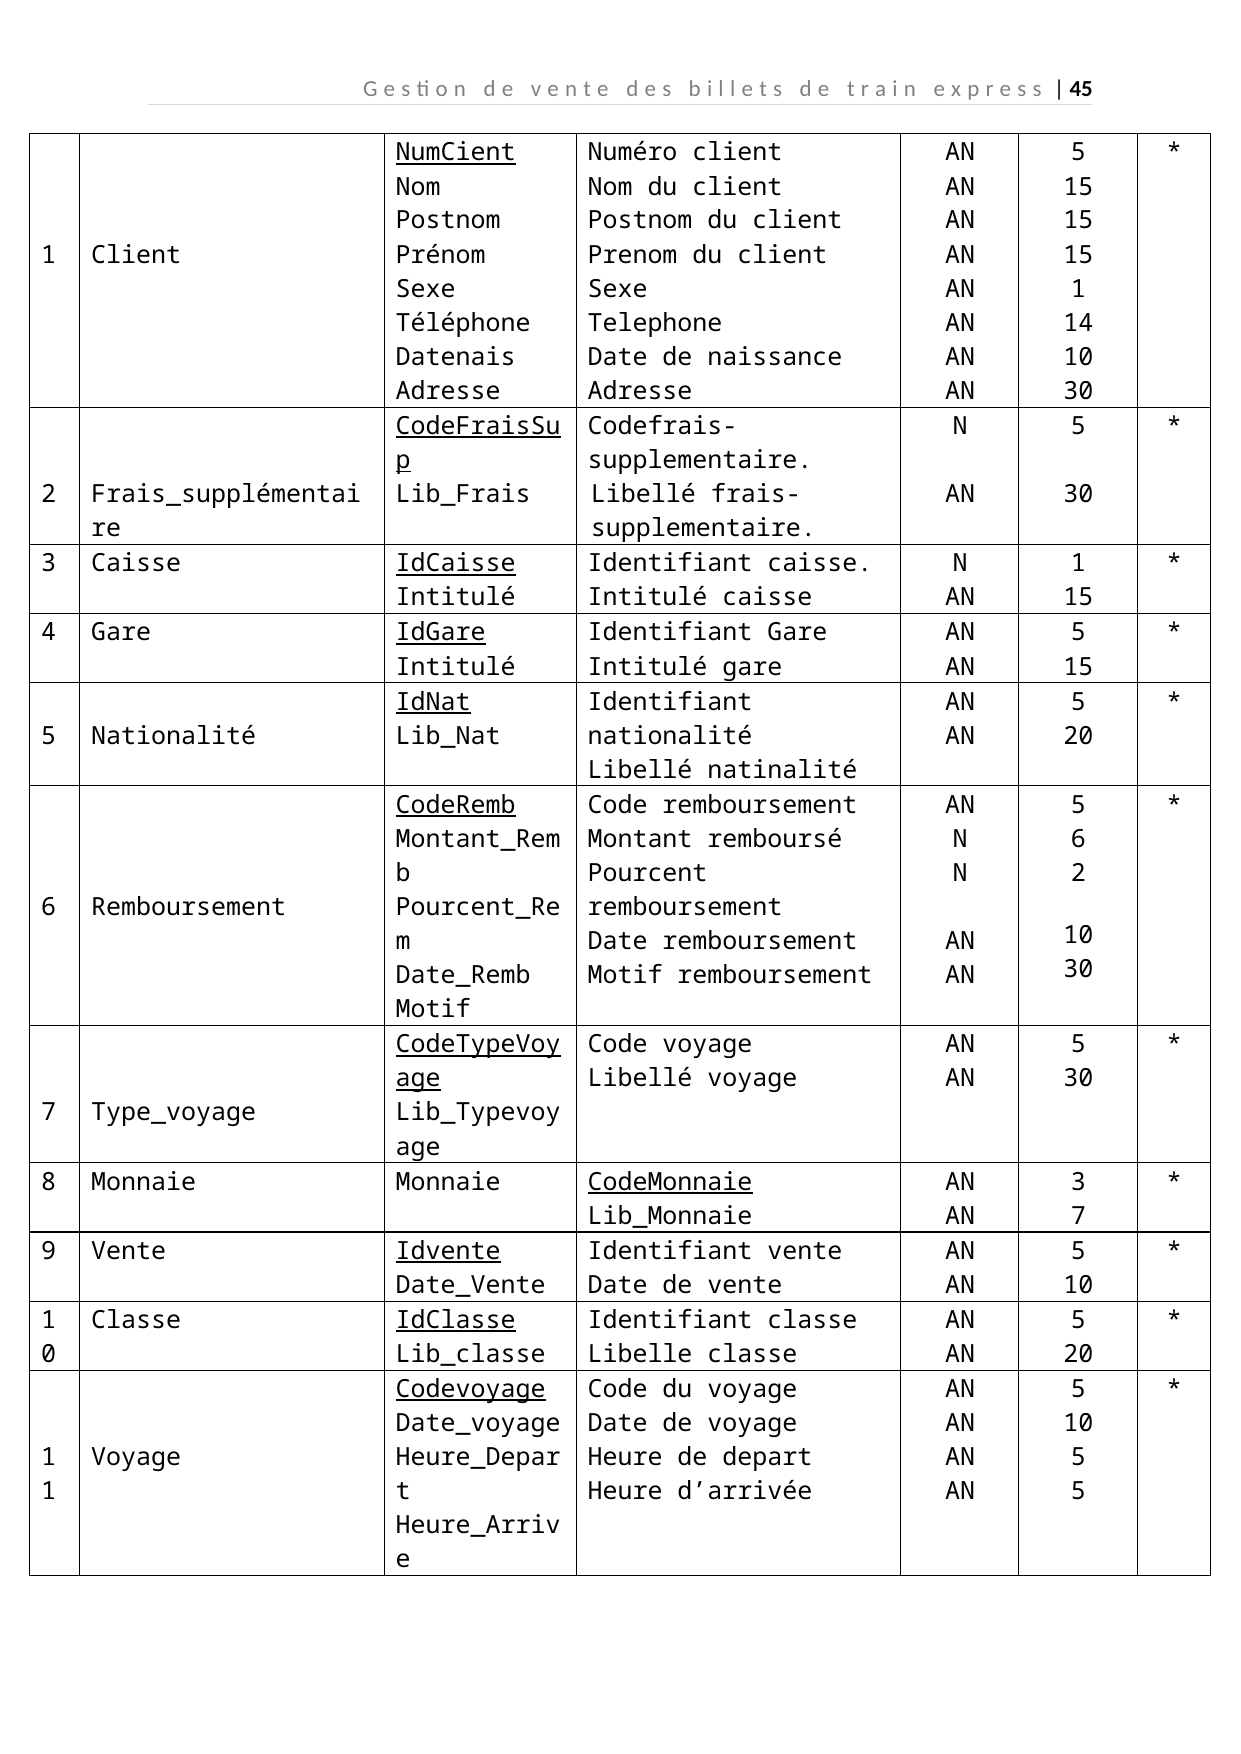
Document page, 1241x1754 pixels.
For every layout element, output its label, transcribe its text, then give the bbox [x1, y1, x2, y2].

table_cell Monnaie [385, 1163, 576, 1231]
table_cell AN AN [901, 614, 1018, 682]
table_cell 2 [30, 408, 79, 544]
table_cell Monnaie [80, 1163, 384, 1231]
table_cell * [1138, 1163, 1210, 1231]
table_cell 1 15 [1019, 545, 1137, 613]
table_cell * [1138, 1371, 1210, 1575]
table_cell CodeRemb Montant_Remb Pourcent_Rem Date_Remb Motif [385, 786, 576, 1025]
table_cell * [1138, 786, 1210, 1025]
table_cell Numéro client Nom du client Postnom du client Prenom du client Sexe Telephone Date de naissance Adresse [577, 134, 900, 407]
table_cell * [1138, 545, 1210, 613]
table_cell Idvente Date_Vente [385, 1233, 576, 1301]
table_cell CodeTypeVoyage Lib_Typevoyage [385, 1026, 576, 1162]
table_cell AN AN AN AN [901, 1371, 1018, 1575]
table_cell Identifiant vente Date de vente [577, 1233, 900, 1301]
table_cell 5 20 [1019, 683, 1137, 785]
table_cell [385, 1371, 576, 1575]
table_cell 8 [30, 1163, 79, 1231]
table_cell Voyage [80, 1371, 384, 1575]
table_cell AN AN [901, 683, 1018, 785]
table_cell CodeMonnaie Lib_Monnaie [577, 1163, 900, 1231]
table_cell Frais_supplémentaire [80, 408, 384, 544]
table_cell * [1138, 683, 1210, 785]
table_cell N AN [901, 408, 1018, 544]
table_cell * [1138, 1302, 1210, 1370]
table_cell IdNat Lib_Nat [385, 683, 576, 785]
table_cell 5 [30, 683, 79, 785]
table_cell * [1138, 408, 1210, 544]
table_cell Code voyage Libellé voyage [577, 1026, 900, 1162]
table_cell 4 [30, 614, 79, 682]
table_cell Nationalité [80, 683, 384, 785]
table_cell 5 20 [1019, 1302, 1137, 1370]
table_cell Type_voyage [80, 1026, 384, 1162]
table_cell 7 [30, 1026, 79, 1162]
table_cell AN N N AN AN [901, 786, 1018, 1025]
table_cell Gare [80, 614, 384, 682]
table_cell 5 10 5 5 [1019, 1371, 1137, 1575]
table_cell Identifiant nationalité Libellé natinalité [577, 683, 900, 785]
table_cell * [1138, 1026, 1210, 1162]
table_cell Identifiant caisse. Intitulé caisse [577, 545, 900, 613]
table_cell Codefrais- supplementaire. Libellé frais- supplementaire. [577, 408, 900, 544]
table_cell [577, 1371, 900, 1575]
table_cell 5 10 [1019, 1233, 1137, 1301]
table_cell AN AN AN AN AN AN AN AN [901, 134, 1018, 407]
table_cell Caisse [80, 545, 384, 613]
table_cell Identifiant Gare Intitulé gare [577, 614, 900, 682]
table_cell 11 [30, 1371, 79, 1575]
table_cell Client [80, 134, 384, 407]
table_cell 5 6 2 10 30 [1019, 786, 1137, 1025]
table_cell 9 [30, 1233, 79, 1301]
table_cell Vente [80, 1233, 384, 1301]
table_cell CodeFraisSup Lib_Frais [385, 408, 576, 544]
table_cell * [1138, 134, 1210, 407]
table_cell 5 15 [1019, 614, 1137, 682]
table_cell Identifiant classe Libelle classe [577, 1302, 900, 1370]
table_cell NumCient Nom Postnom Prénom Sexe Téléphone Datenais Adresse [385, 134, 576, 407]
table_cell AN AN [901, 1163, 1018, 1231]
table_cell N AN [901, 545, 1018, 613]
table_cell 5 15 15 15 1 14 10 30 [1019, 134, 1137, 407]
table_cell * [1138, 1233, 1210, 1301]
table_cell Code remboursement Montant remboursé Pourcent remboursement Date remboursement Motif remboursement [577, 786, 900, 1025]
table_cell 3 7 [1019, 1163, 1137, 1231]
table_cell Remboursement [80, 786, 384, 1025]
table_cell 5 30 [1019, 1026, 1137, 1162]
table_cell 3 [30, 545, 79, 613]
table_cell IdClasse Lib_classe [385, 1302, 576, 1370]
table_cell 1 [30, 134, 79, 407]
table_cell 10 [30, 1302, 79, 1370]
table_cell IdGare Intitulé [385, 614, 576, 682]
table_cell 5 30 [1019, 408, 1137, 544]
table_cell AN AN [901, 1302, 1018, 1370]
table_cell 6 [30, 786, 79, 1025]
table_cell * [1138, 614, 1210, 682]
table_cell AN AN [901, 1233, 1018, 1301]
table_cell IdCaisse Intitulé [385, 545, 576, 613]
table_cell AN AN [901, 1026, 1018, 1162]
table_cell Classe [80, 1302, 384, 1370]
